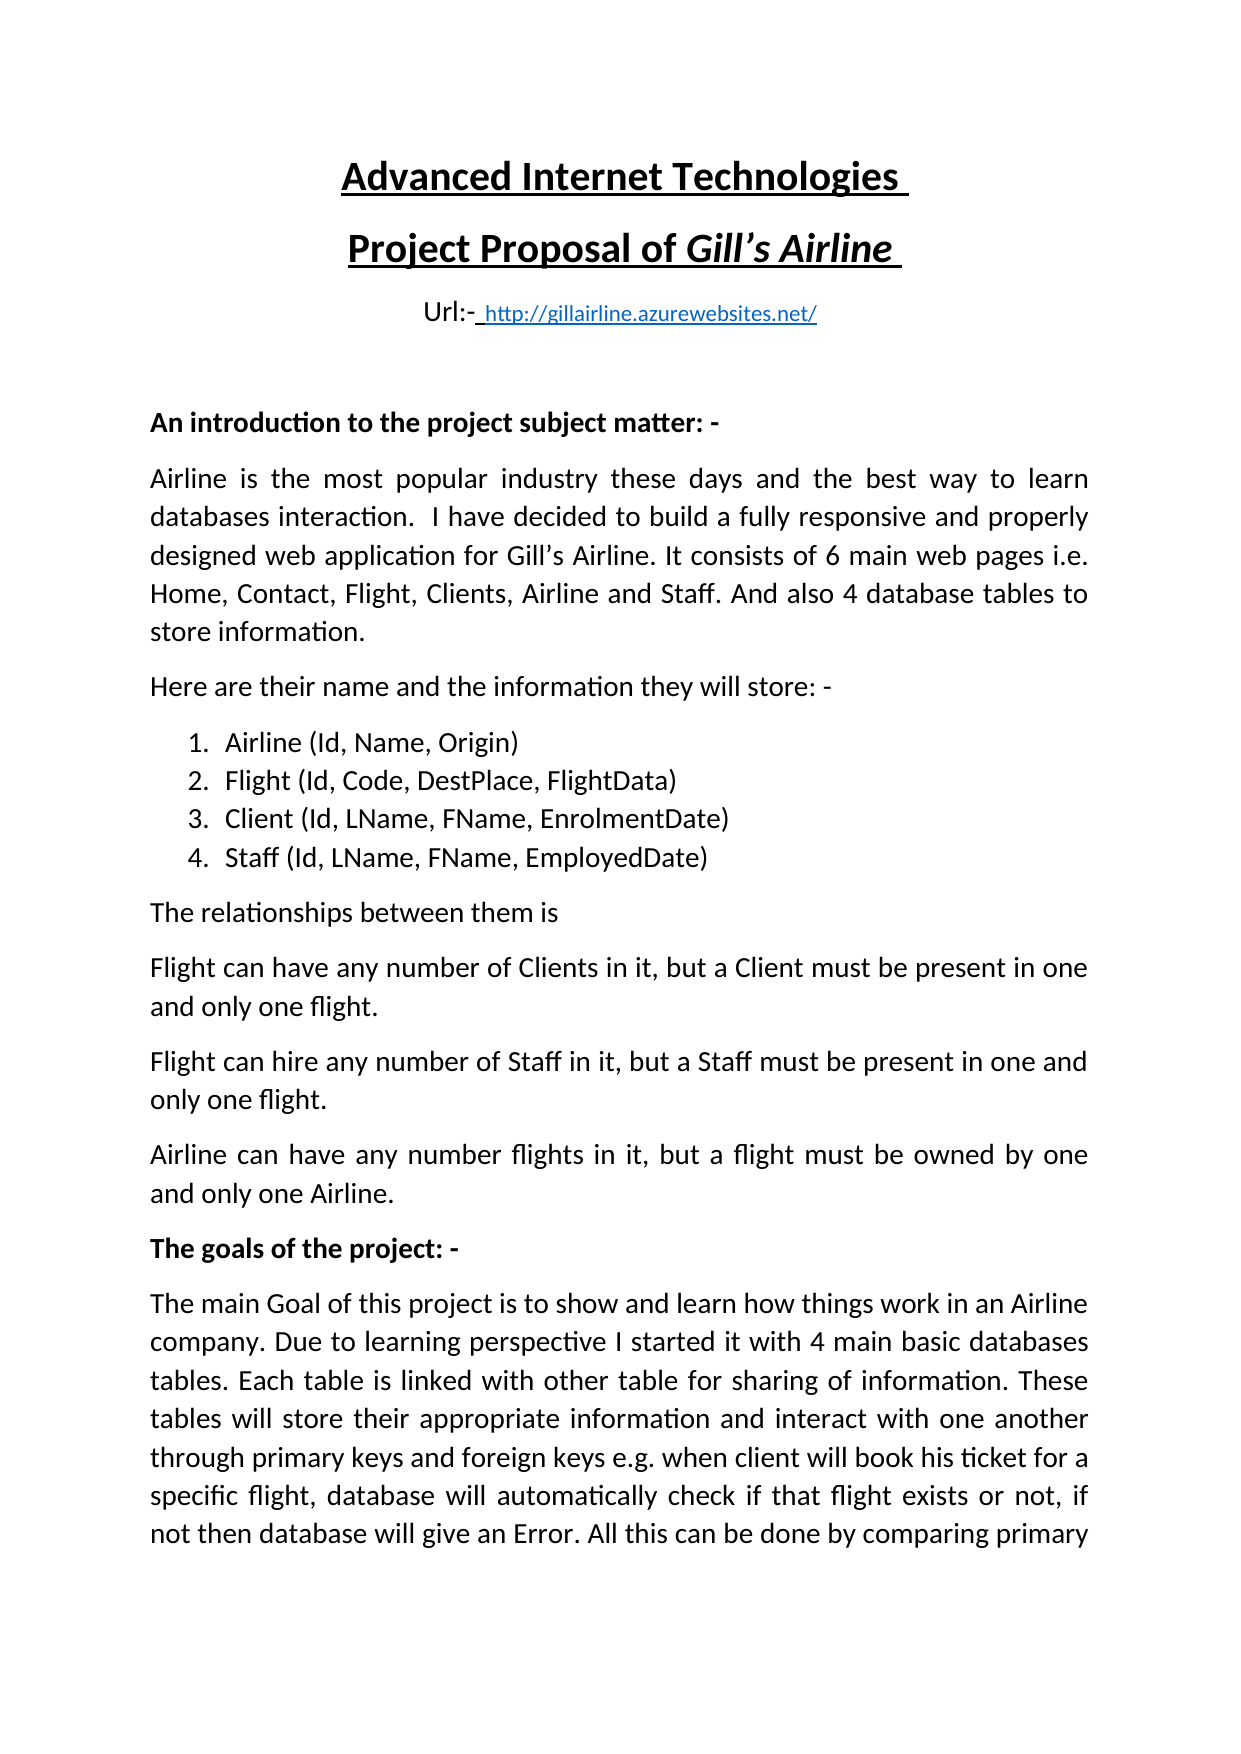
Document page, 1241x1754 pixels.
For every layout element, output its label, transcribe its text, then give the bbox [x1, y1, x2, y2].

text Flight can hire any number of Staff in it, but a Staff must be present in one and only one flight. [150, 1043, 1090, 1117]
text An introduction to the project subject matter: - [150, 404, 1090, 440]
text Flight can have any number of Clients in it, but a Client must be present in one and only one flight. [150, 949, 1090, 1023]
text Url:- http://gillairline.azurewebsites.net/ [150, 293, 1090, 329]
text The relationships between them is [150, 894, 1090, 930]
text Airline can have any number flights in it, but a flight must be owned by one and only one Airline. [150, 1136, 1090, 1210]
text Airline is the most popular industry these days and the best way to learn databases interaction. I have decided to build a fully responsive and properly designed web application for Gill’s Airline. It consists of 6 main web pages i.e. Home, Contact, Flight, Clients, Airline and Staff. And also 4 database tables to store information. [150, 460, 1090, 649]
text The goals of the project: - [150, 1230, 1090, 1265]
list Client (Id, LName, FName, EnrolmentDate) [187, 801, 1090, 836]
text Here are their name and the information they will store: - [150, 668, 1090, 704]
text Advanced Internet Technologies [150, 150, 1090, 201]
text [150, 1285, 1090, 1551]
list Flight (Id, Code, DestPlace, FlightData) [187, 762, 1090, 798]
list Staff (Id, LName, FName, EmployedDate) [187, 839, 1090, 874]
list Airline (Id, Name, Origin) [187, 724, 1090, 759]
text Project Proposal of Gill’s Airline [150, 222, 1090, 272]
